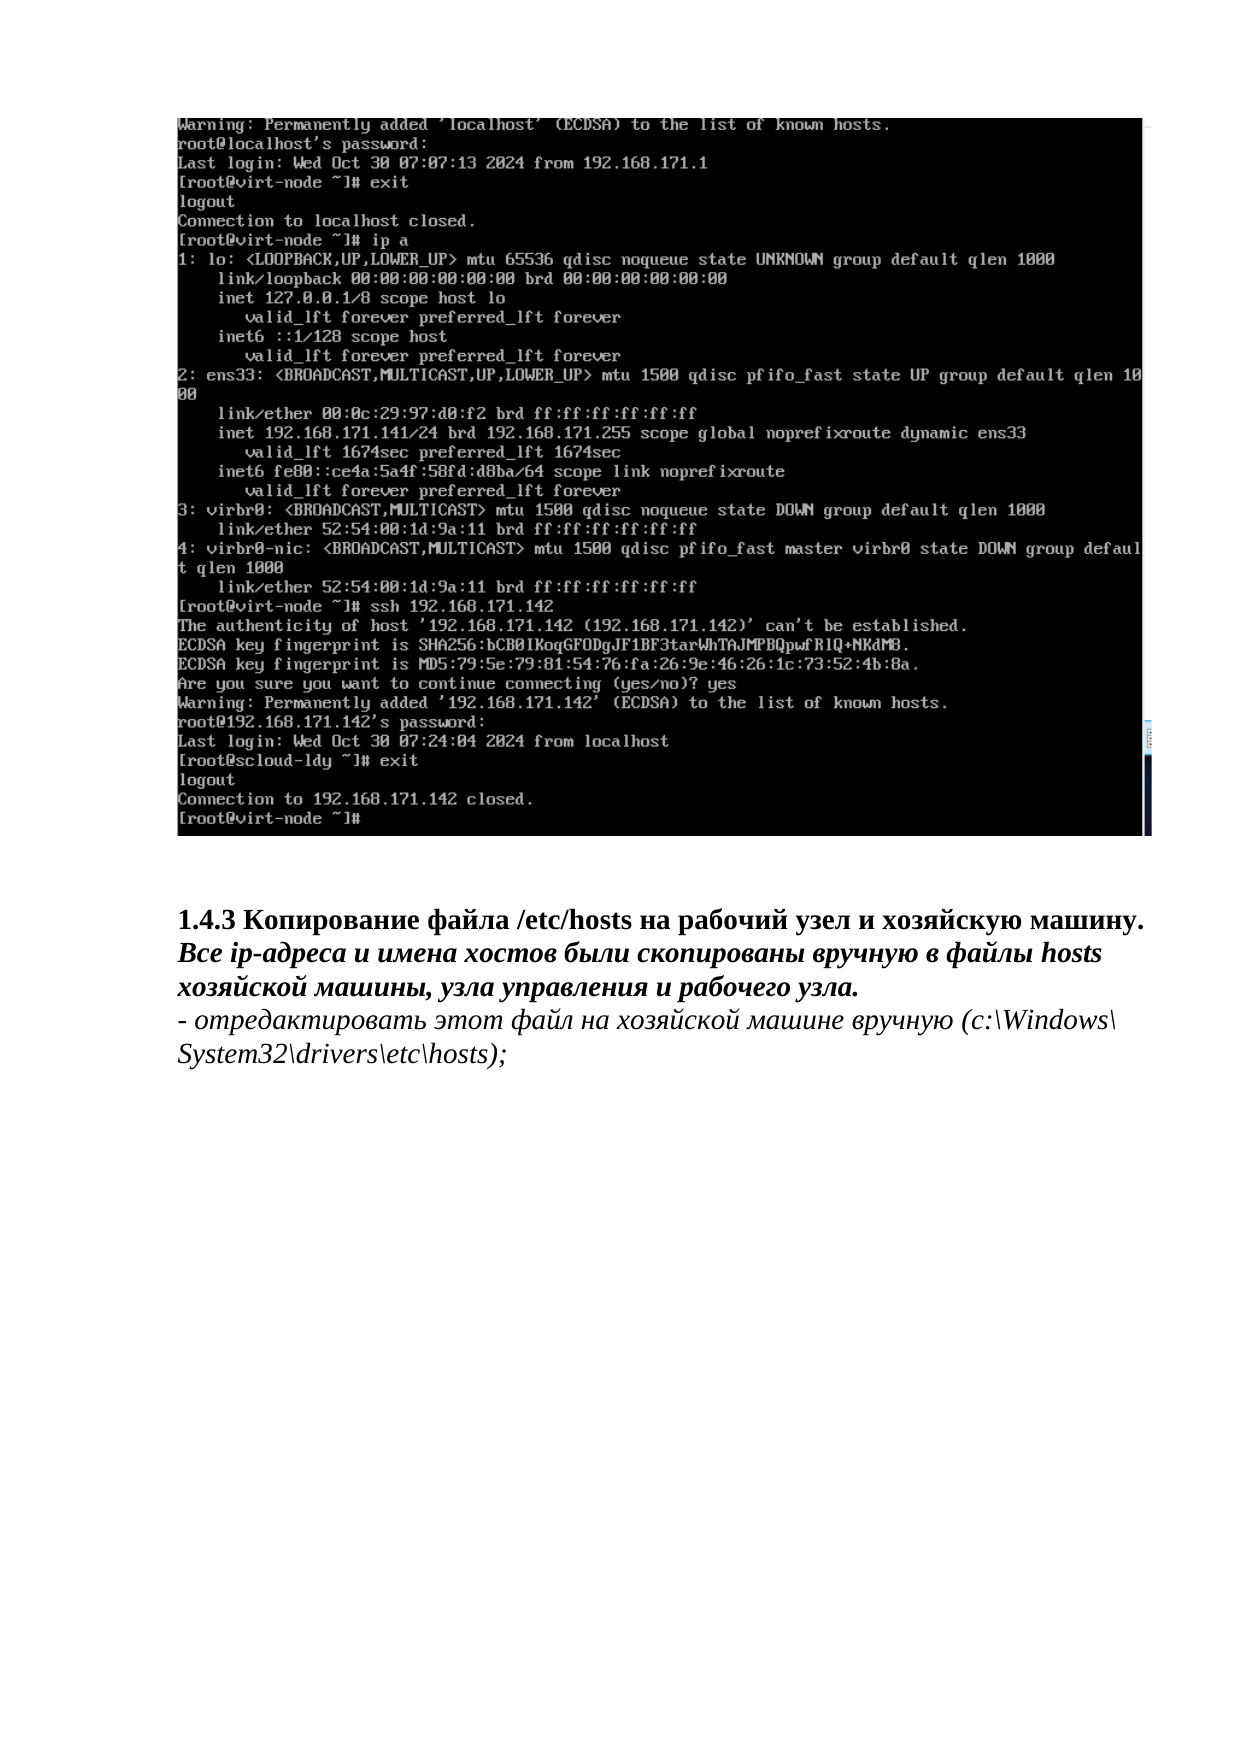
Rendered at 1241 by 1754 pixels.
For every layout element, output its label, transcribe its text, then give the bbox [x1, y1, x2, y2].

text - отредактировать этот файл на хозяйской машине вручную (c:\Windows\System32\drivers\etc\hosts); [177, 1002, 1152, 1069]
text 1.4.3 Копирование файла /etc/hosts на рабочий узел и хозяйскую машину. [177, 902, 1152, 935]
picture [177, 118, 1152, 836]
text Все ip-адреса и имена хостов были скопированы вручную в файлы hosts хозяйской машины, узла управления и рабочего узла. [177, 935, 1152, 1002]
